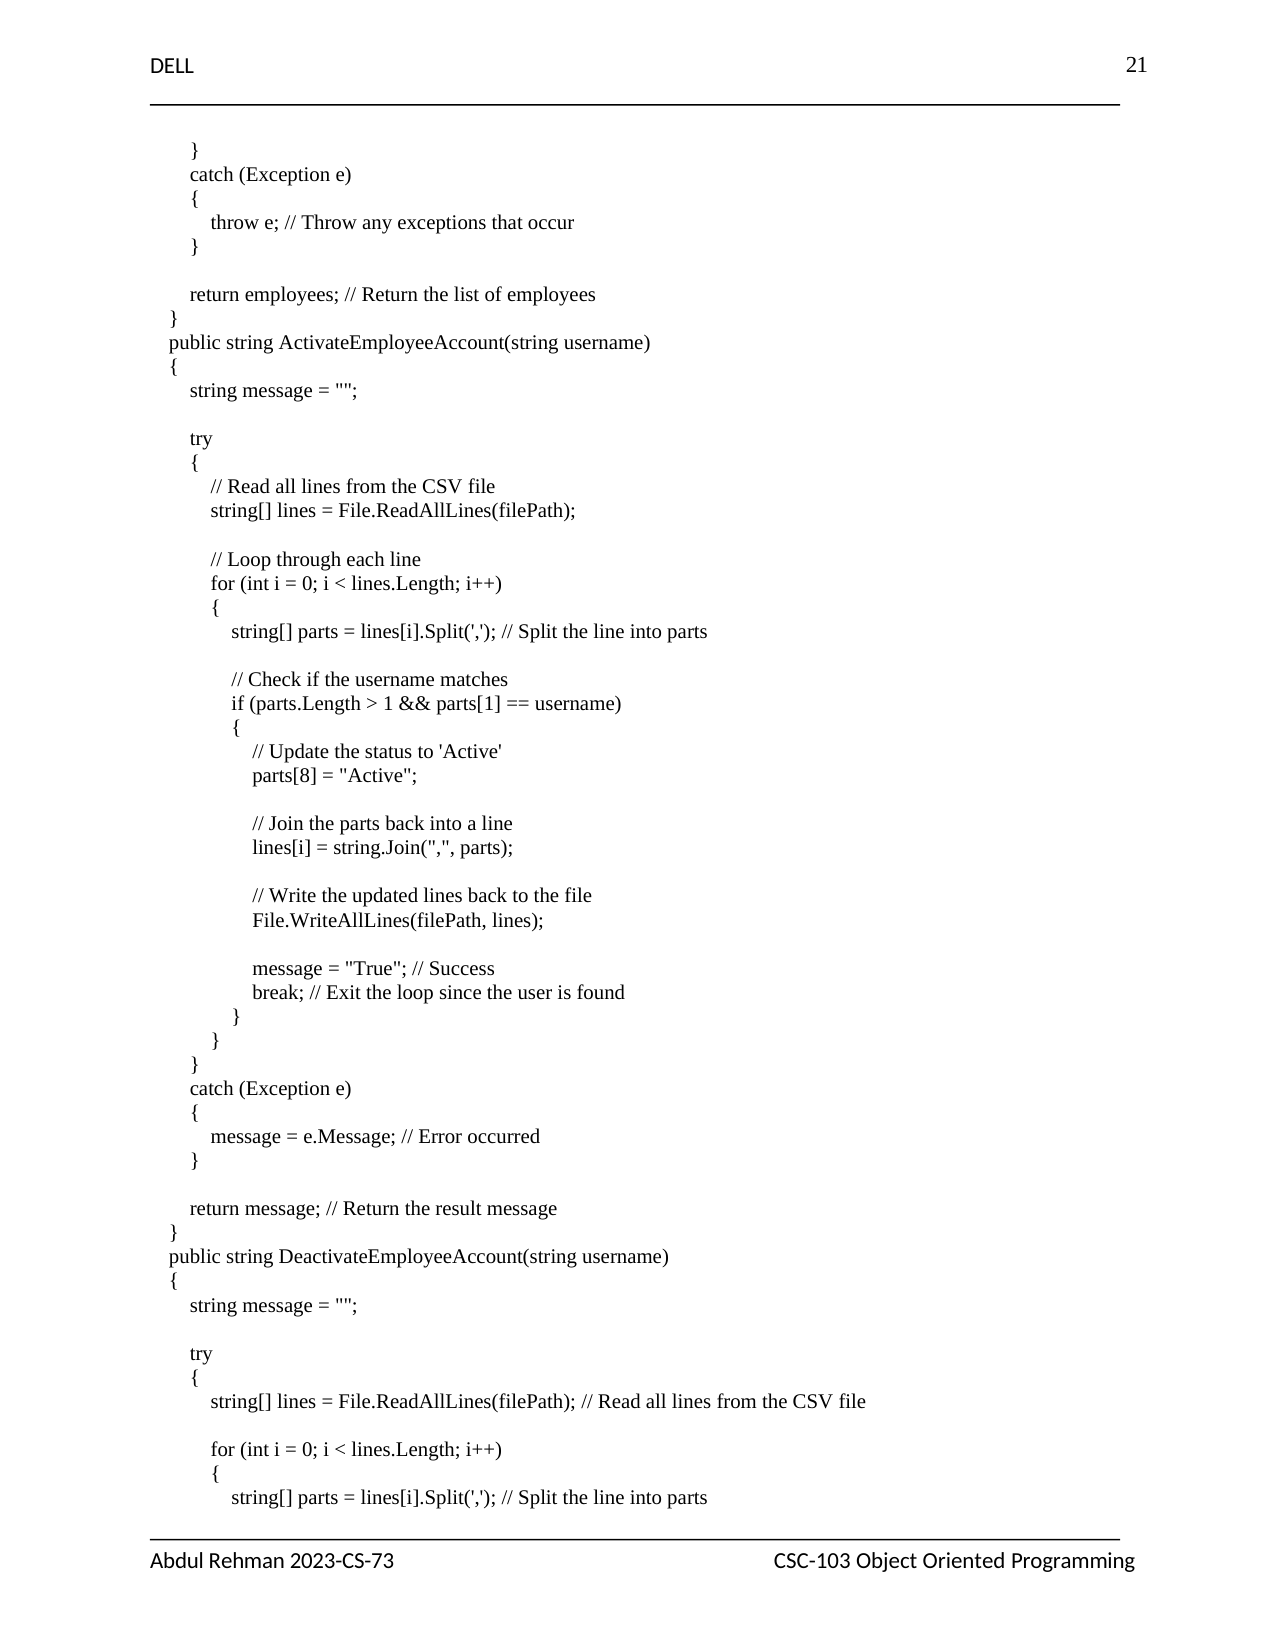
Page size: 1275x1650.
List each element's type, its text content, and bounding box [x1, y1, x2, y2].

text public string ActivateEmployeeAccount(string username) [127, 330, 1217, 354]
text return employees; // Return the list of employees [127, 282, 1217, 306]
text // Write the updated lines back to the file [127, 883, 1217, 907]
text string[] lines = File.ReadAllLines(filePath); [127, 498, 1217, 522]
text catch (Exception e) [127, 162, 1217, 186]
text { [127, 1365, 1217, 1389]
text { [127, 1461, 1217, 1485]
text message = "True"; // Success [127, 956, 1217, 980]
text // Loop through each line [127, 547, 1217, 571]
text // Update the status to 'Active' [127, 739, 1217, 763]
text { [127, 450, 1217, 474]
text // Read all lines from the CSV file [127, 474, 1217, 498]
text } [127, 234, 1217, 258]
text string[] parts = lines[i].Split(','); // Split the line into parts [127, 619, 1217, 643]
text } [127, 1004, 1217, 1028]
text for (int i = 0; i < lines.Length; i++) [127, 1437, 1217, 1461]
text throw e; // Throw any exceptions that occur [127, 210, 1217, 234]
text lines[i] = string.Join(",", parts); [127, 835, 1217, 859]
text } [127, 1220, 1217, 1244]
text } [127, 1148, 1217, 1172]
text parts[8] = "Active"; [127, 763, 1217, 787]
text if (parts.Length > 1 && parts[1] == username) [127, 691, 1217, 715]
text { [127, 1100, 1217, 1124]
text string[] lines = File.ReadAllLines(filePath); // Read all lines from the CSV file [127, 1389, 1217, 1413]
text { [127, 715, 1217, 739]
text { [127, 1268, 1217, 1292]
text } [127, 1052, 1217, 1076]
text return message; // Return the result message [127, 1196, 1217, 1220]
text public string DeactivateEmployeeAccount(string username) [127, 1244, 1217, 1268]
text catch (Exception e) [127, 1076, 1217, 1100]
text // Check if the username matches [127, 667, 1217, 691]
text } [127, 137, 1217, 162]
text // Join the parts back into a line [127, 811, 1217, 835]
text string message = ""; [127, 1292, 1217, 1317]
text try [127, 426, 1217, 450]
text string[] parts = lines[i].Split(','); // Split the line into parts [127, 1485, 1217, 1509]
text } [127, 306, 1217, 330]
text string message = ""; [127, 378, 1217, 402]
text { [127, 354, 1217, 378]
text for (int i = 0; i < lines.Length; i++) [127, 571, 1217, 595]
text try [127, 1341, 1217, 1365]
text } [127, 1028, 1217, 1052]
text { [127, 186, 1217, 210]
text { [127, 595, 1217, 619]
text message = e.Message; // Error occurred [127, 1124, 1217, 1148]
text break; // Exit the loop since the user is found [127, 980, 1217, 1004]
text File.WriteAllLines(filePath, lines); [127, 907, 1217, 932]
